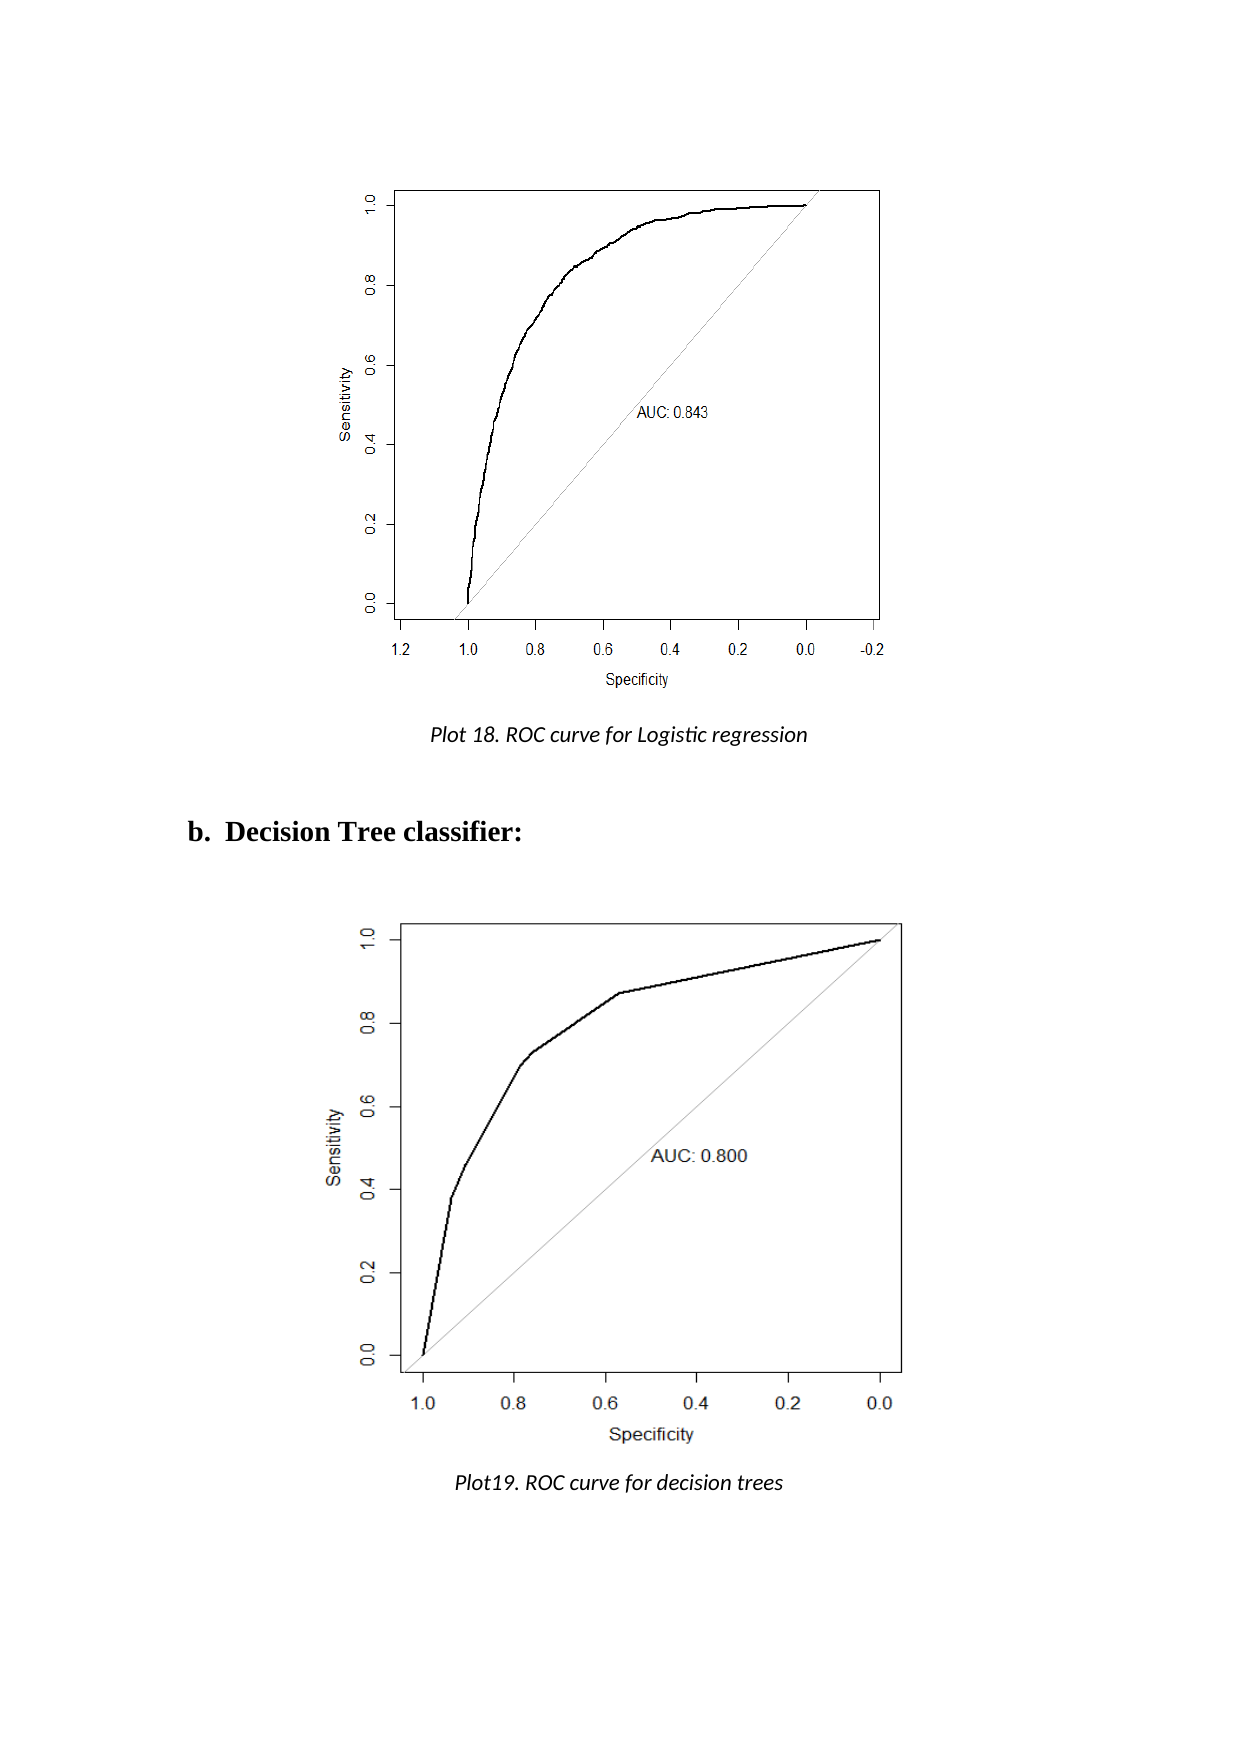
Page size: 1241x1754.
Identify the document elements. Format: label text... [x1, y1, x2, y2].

list Decision Tree classifier: [187, 814, 1090, 847]
text Plot 18. ROC curve for Logistic regression [150, 720, 1090, 748]
text Plot19. ROC curve for decision trees [150, 1468, 1090, 1496]
